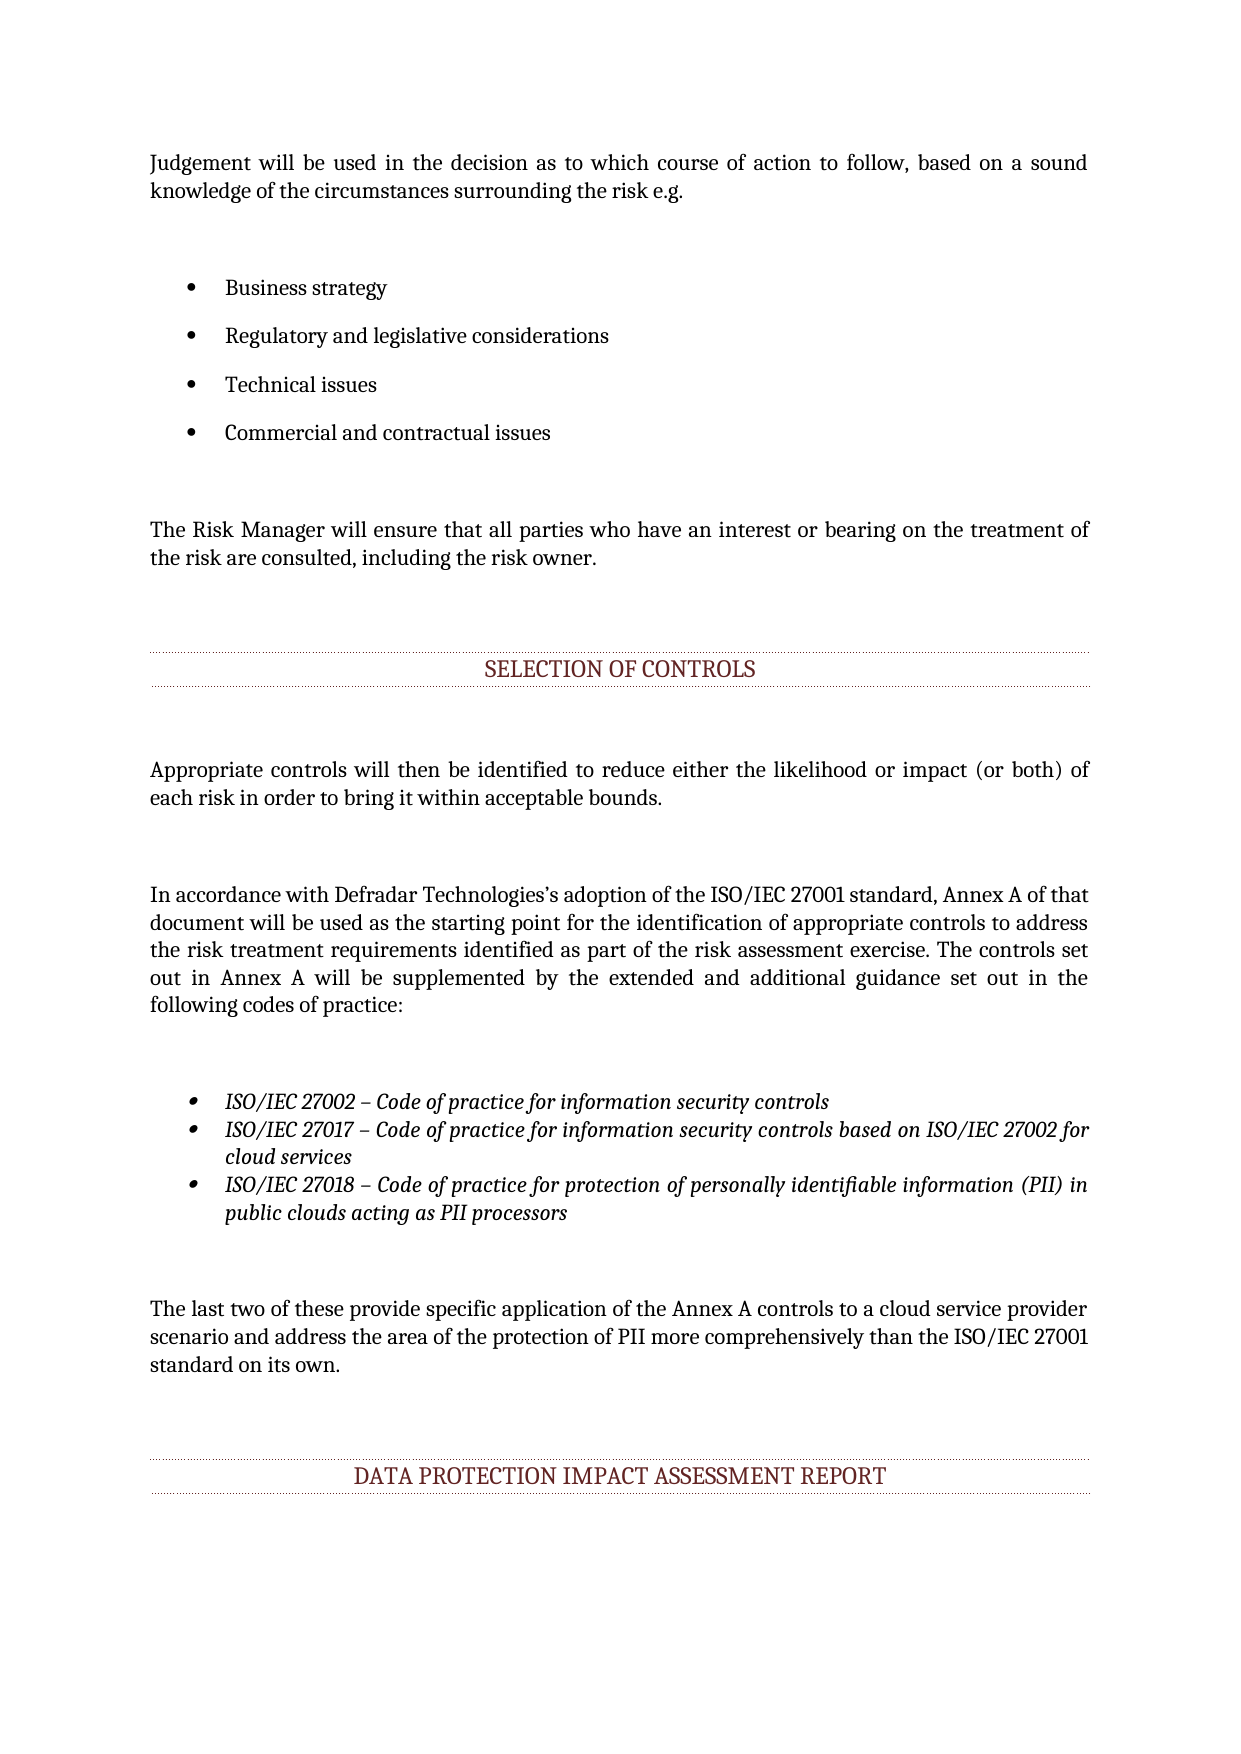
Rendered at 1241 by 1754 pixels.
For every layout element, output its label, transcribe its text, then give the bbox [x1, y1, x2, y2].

list ISO/IEC 27018 – Code of practice for protection of personally identifiable information (PII) in public clouds acting as PII processors [187, 1172, 1090, 1226]
list Technical issues [187, 371, 1090, 398]
text In accordance with Defradar Technologies’s adoption of the ISO/IEC 27001 standard, Annex A of that document will be used as the starting point for the identification of appropriate controls to address the risk treatment requirements identified as part of the risk assessment exercise. The controls set out in Annex A will be supplemented by the extended and additional guidance set out in the following codes of practice: [150, 882, 1090, 1018]
subtitle Data Protection Impact Assessment Report [150, 1459, 1090, 1494]
text The last two of these provide specific application of the Annex A controls to a cloud service provider scenario and address the area of the protection of PII more comprehensively than the ISO/IEC 27001 standard on its own. [150, 1296, 1090, 1378]
list ISO/IEC 27017 – Code of practice for information security controls based on ISO/IEC 27002 for cloud services [187, 1117, 1090, 1171]
subtitle Selection of Controls [150, 652, 1090, 687]
list Regulatory and legislative considerations [187, 323, 1090, 349]
list Commercial and contractual issues [187, 420, 1090, 446]
text The Risk Manager will ensure that all parties who have an interest or bearing on the treatment of the risk are consulted, including the risk owner. [150, 517, 1090, 571]
list Business strategy [187, 274, 1090, 301]
list ISO/IEC 27002 – Code of practice for information security controls [187, 1089, 1090, 1115]
text Judgement will be used in the decision as to which course of action to follow, based on a sound knowledge of the circumstances surrounding the risk e.g. [150, 150, 1090, 204]
text Appropriate controls will then be identified to reduce either the likelihood or impact (or both) of each risk in order to bring it within acceptable bounds. [150, 757, 1090, 811]
